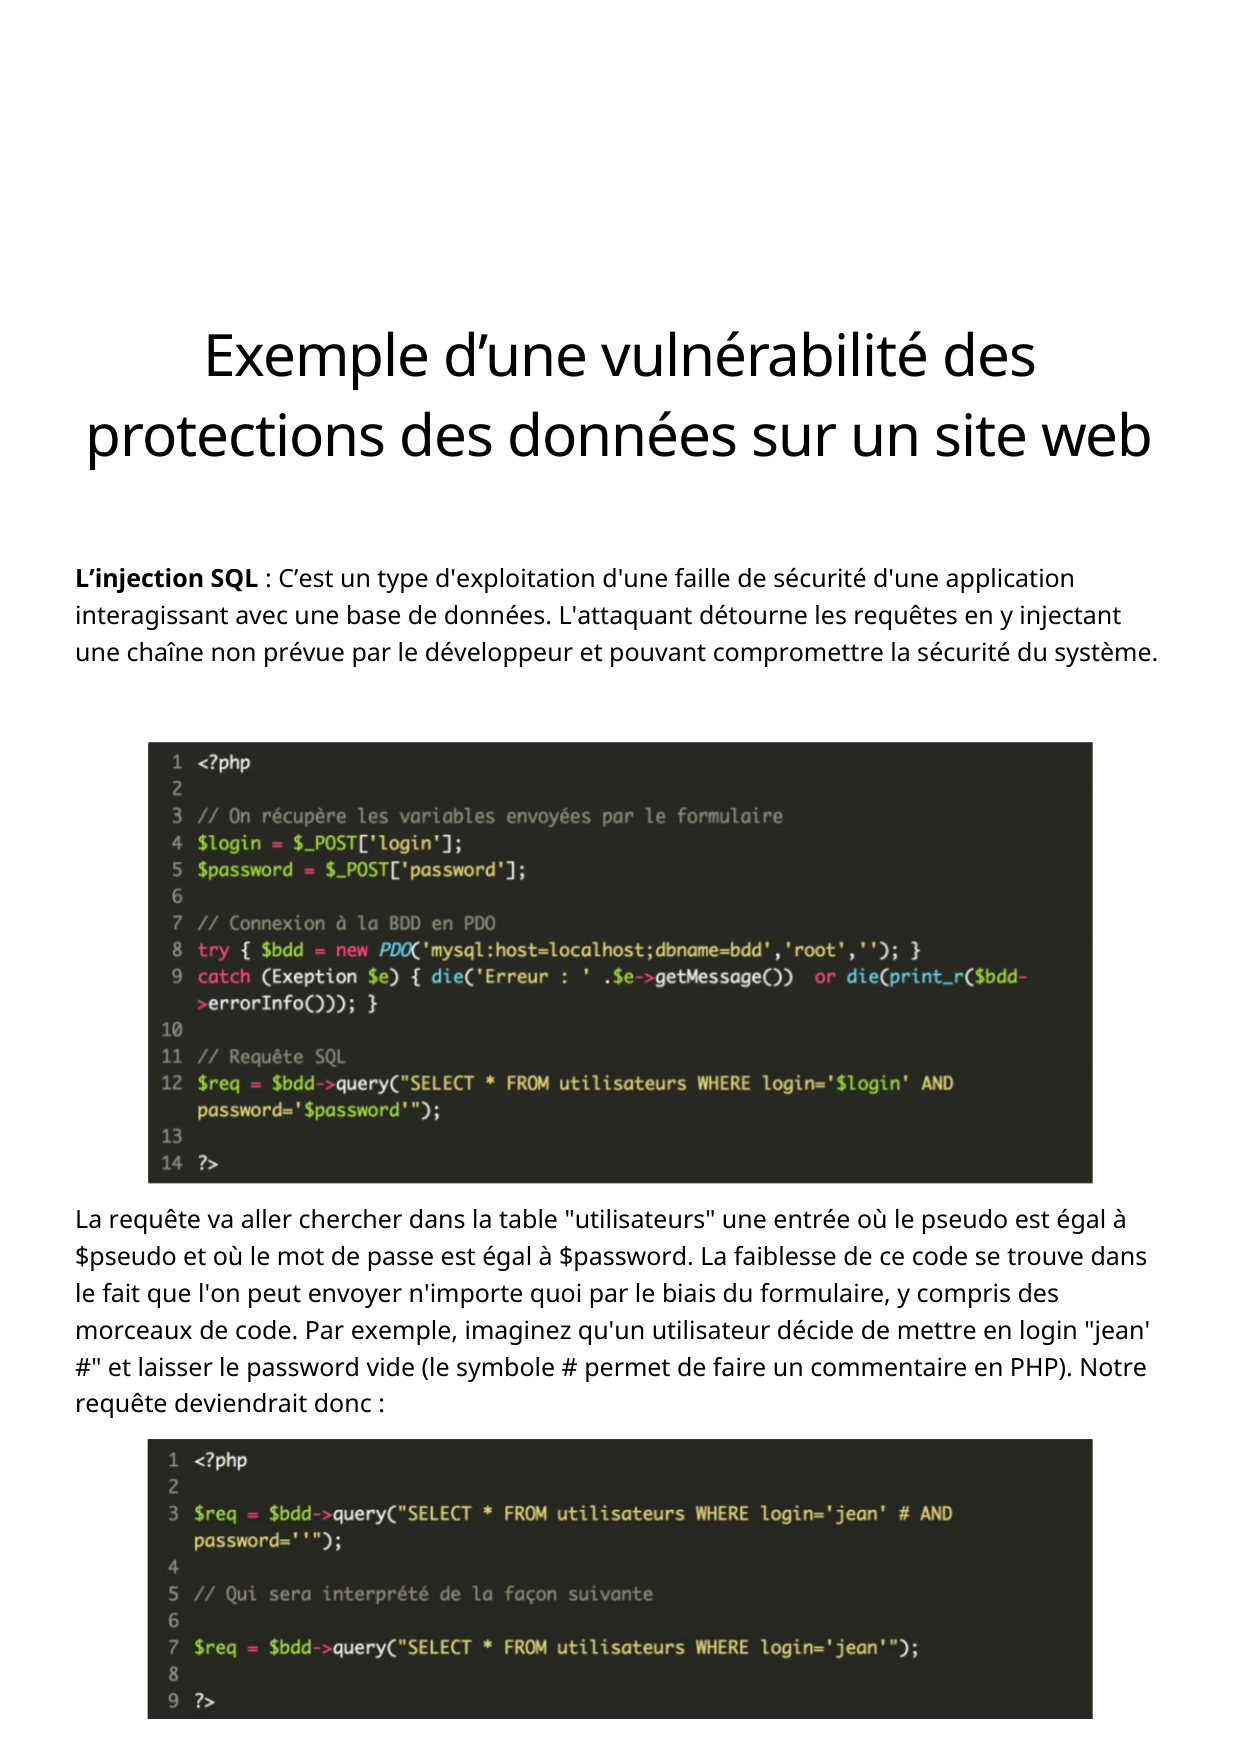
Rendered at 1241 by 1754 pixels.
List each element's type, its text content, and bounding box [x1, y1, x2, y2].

picture [147, 741, 1093, 1184]
picture [147, 1439, 1093, 1719]
text L’injection SQL : C’est un type d'exploitation d'une faille de sécurité d'une application interagissant avec une base de données. L'attaquant détourne les requêtes en y injectant une chaîne non prévue par le développeur et pouvant compromettre la sécurité du système. [75, 561, 1165, 669]
title Exemple d’une vulnérabilité des protections des données sur un site web [75, 314, 1165, 473]
text La requête va aller chercher dans la table "utilisateurs" une entrée où le pseudo est égal à $pseudo et où le mot de passe est égal à $password. La faiblesse de ce code se trouve dans le fait que l'on peut envoyer n'importe quoi par le biais du formulaire, y compris des morceaux de code. Par exemple, imaginez qu'un utilisateur décide de mettre en login "jean' #" et laisser le password vide (le symbole # permet de faire un commentaire en PHP). Notre requête deviendrait donc : [75, 1202, 1165, 1420]
